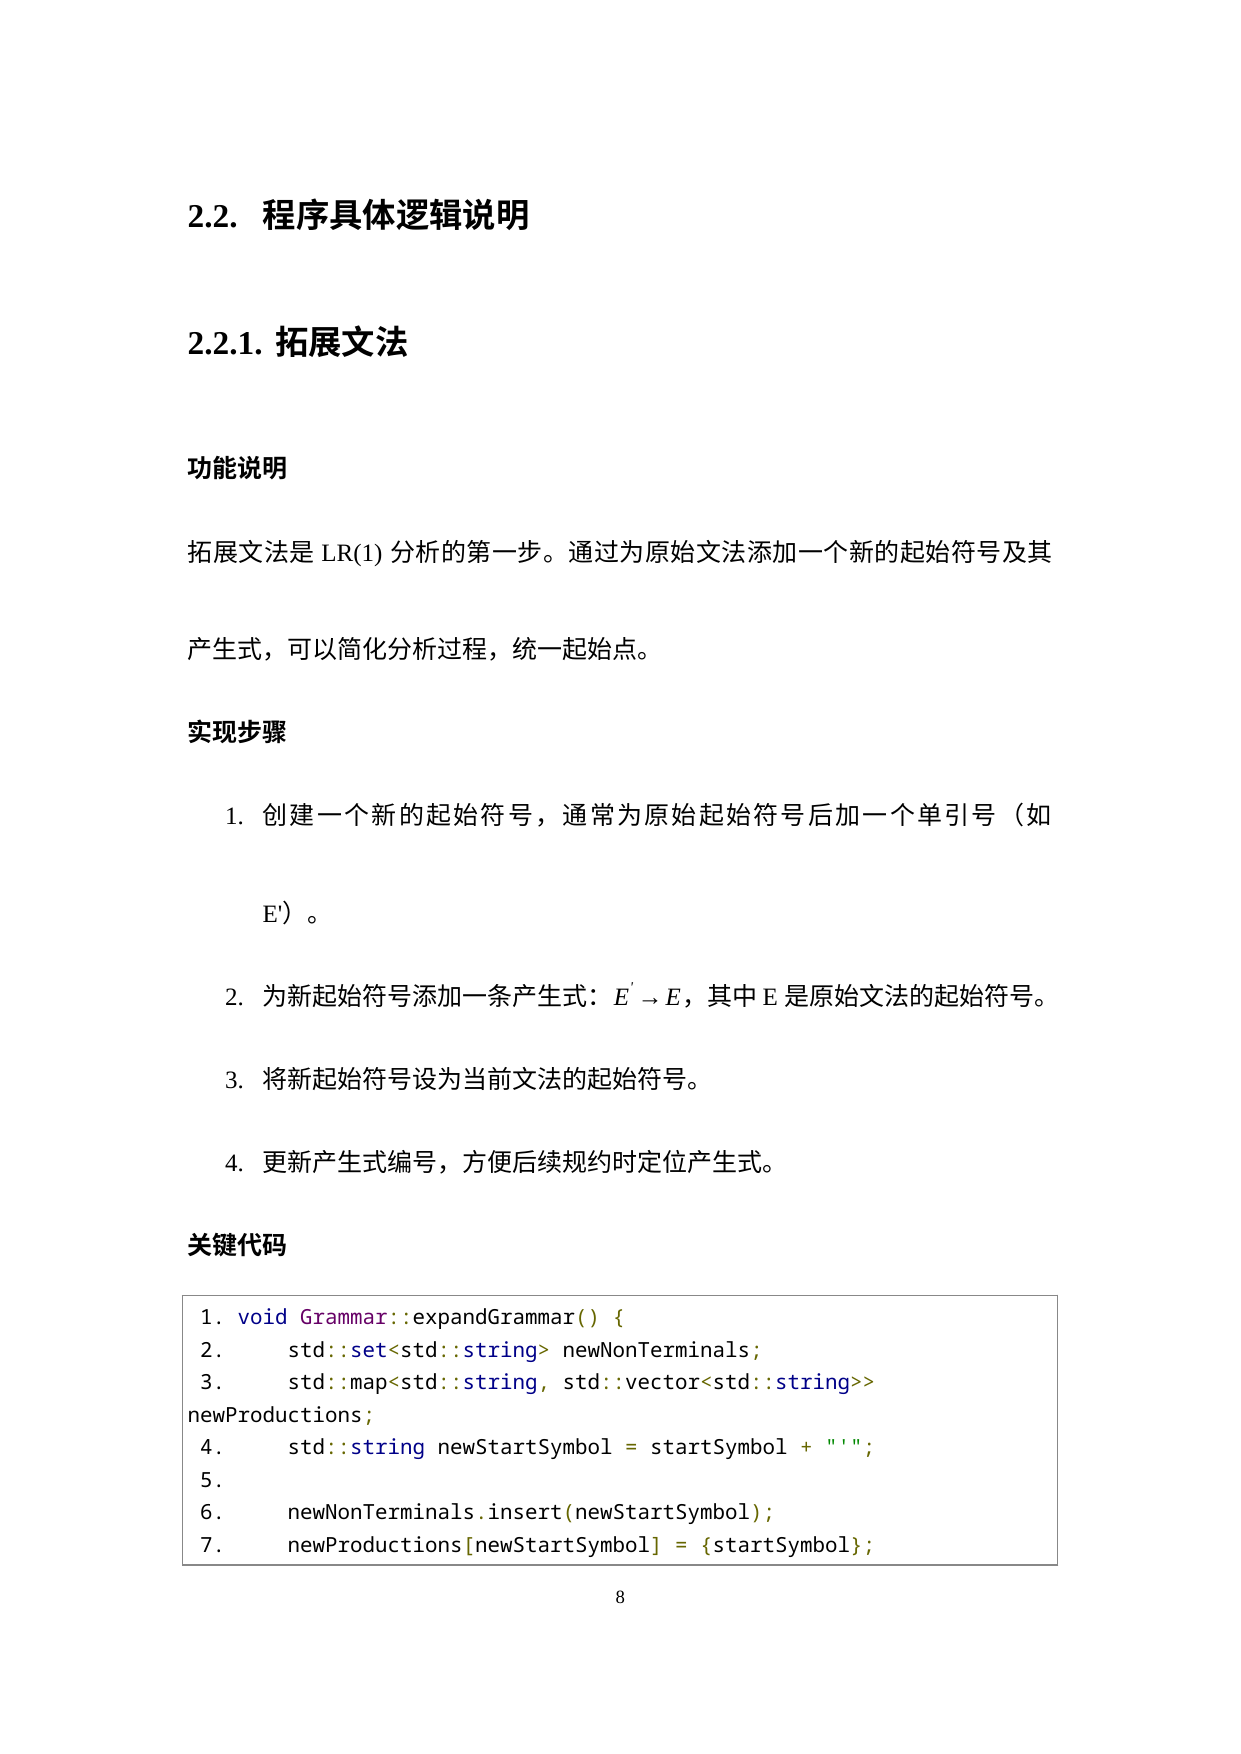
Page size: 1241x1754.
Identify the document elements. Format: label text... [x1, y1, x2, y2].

text 实现步骤 [187, 698, 1053, 763]
subtitle 程序具体逻辑说明 [187, 180, 1053, 245]
text 4. std::string newStartSymbol = startSymbol + "'"; [187, 1430, 1053, 1463]
text 拓展文法是 LR(1) 分析的第一步。通过为原始文法添加一个新的起始符号及其产生式，可以简化分析过程，统一起始点。 [187, 518, 1053, 680]
list 为新起始符号添加一条产生式：，其中 E 是原始文法的起始符号。 [225, 962, 1053, 1027]
text 5. [187, 1463, 1053, 1495]
list 更新产生式编号，方便后续规约时定位产生式。 [225, 1128, 1053, 1193]
text 2. std::set<std::string> newNonTerminals; [187, 1333, 1053, 1365]
text 3. std::map<std::string, std::vector<std::string>> newProductions; [187, 1365, 1053, 1430]
text 功能说明 [187, 434, 1053, 499]
list 将新起始符号设为当前文法的起始符号。 [225, 1045, 1053, 1110]
text 关键代码 [187, 1211, 1053, 1276]
text 7. newProductions[newStartSymbol] = {startSymbol}; [183, 1522, 1057, 1564]
text 1. void Grammar::expandGrammar() { [183, 1296, 1057, 1333]
list 创建一个新的起始符号，通常为原始起始符号后加一个单引号（如 E'）。 [225, 781, 1053, 944]
text 6. newNonTerminals.insert(newStartSymbol); [187, 1495, 1053, 1522]
subtitle 拓展文法 [187, 307, 1053, 372]
